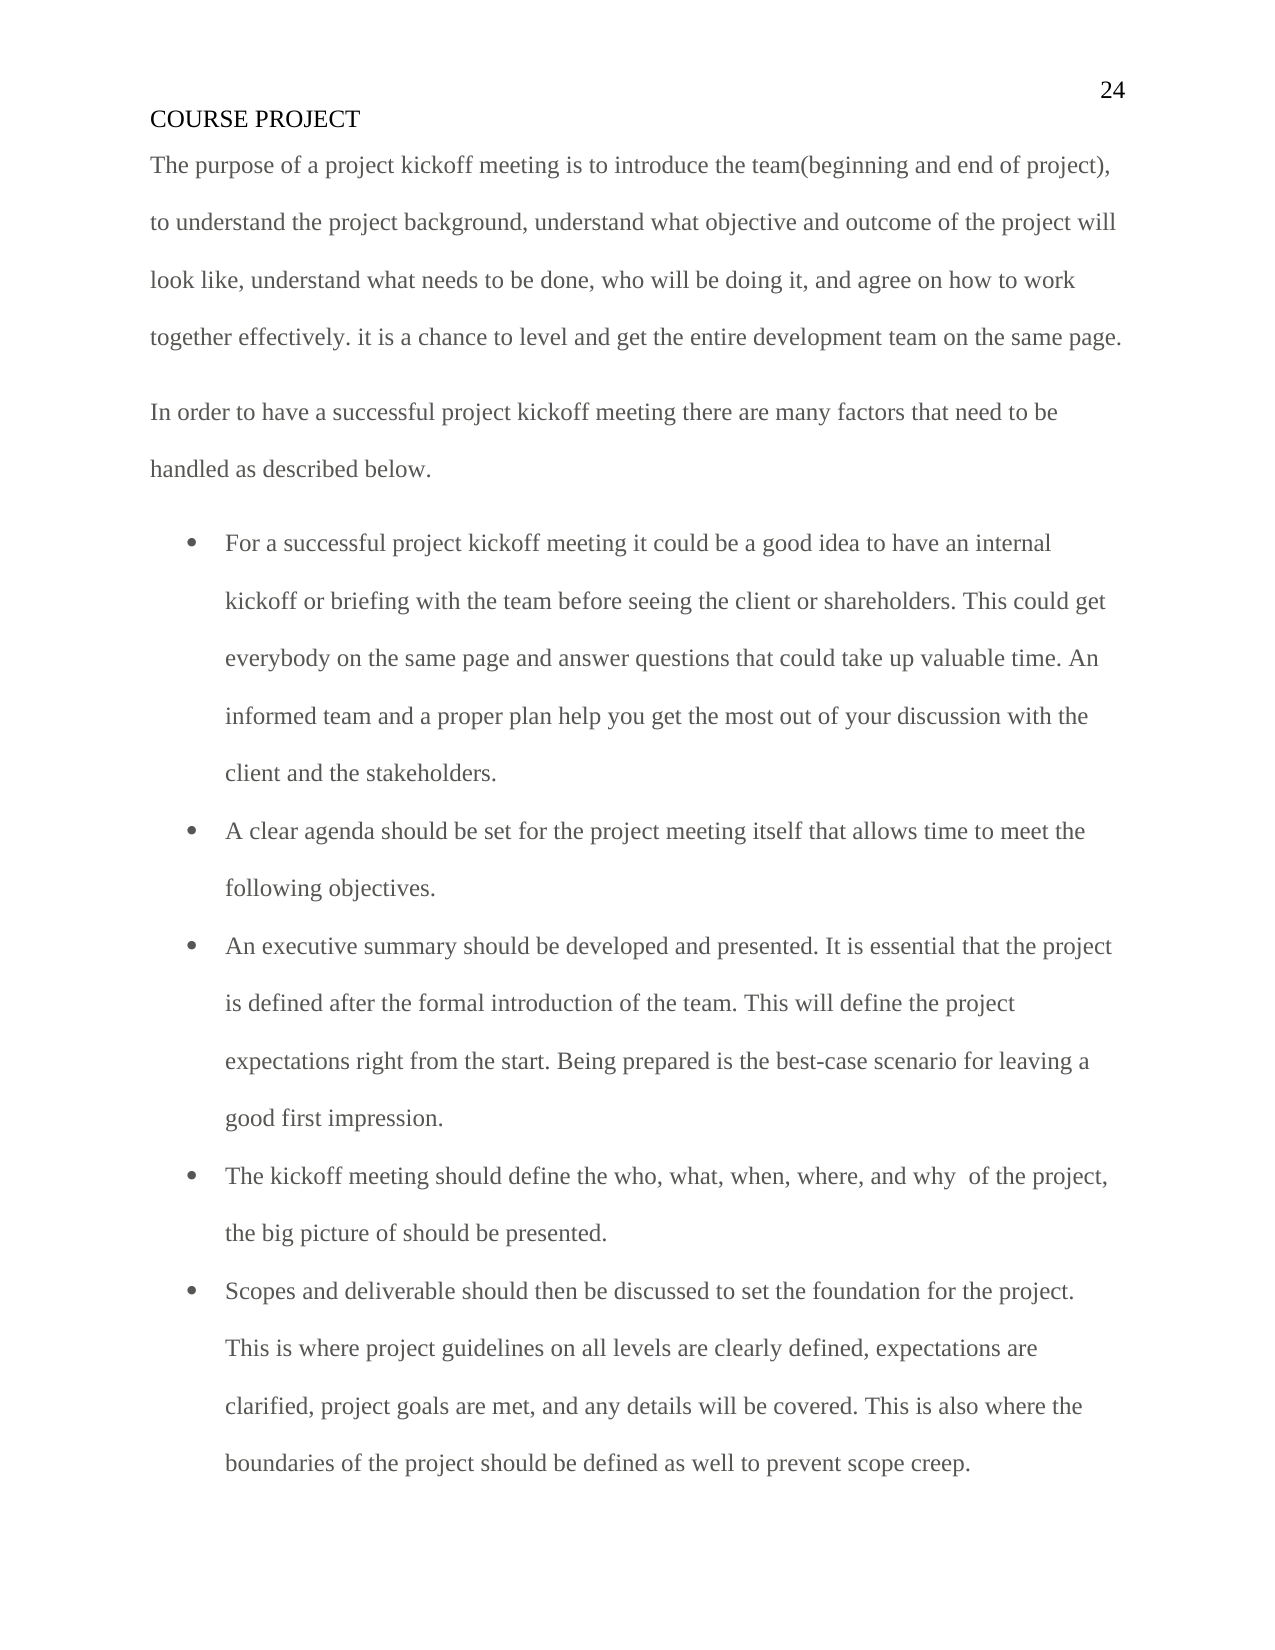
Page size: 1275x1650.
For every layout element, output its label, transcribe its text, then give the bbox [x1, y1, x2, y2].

text In order to have a successful project kickoff meeting there are many factors that need to be handled as described below. [150, 397, 1125, 483]
list For a successful project kickoff meeting it could be a good idea to have an internal kickoff or briefing with the team before seeing the client or shareholders. This could get everybody on the same page and answer questions that could take up valuable time. An informed team and a proper plan help you get the most out of your discussion with the client and the stakeholders. [187, 528, 1125, 787]
list An executive summary should be developed and presented. It is essential that the project is defined after the formal introduction of the team. This will define the project expectations right from the start. Being prepared is the best-case scenario for leaving a good first impression. [187, 931, 1125, 1132]
list The kickoff meeting should define the who, what, when, where, and why of the project, the big picture of should be presented. [187, 1161, 1125, 1247]
list Scopes and deliverable should then be discussed to set the foundation for the project. This is where project guidelines on all levels are clearly defined, expectations are clarified, project goals are met, and any details will be covered. This is also where the boundaries of the project should be defined as well to prevent scope creep. [187, 1276, 1125, 1477]
list A clear agenda should be set for the project meeting itself that allows time to meet the following objectives. [187, 816, 1125, 902]
text The purpose of a project kickoff meeting is to introduce the team(beginning and end of project), to understand the project background, understand what objective and outcome of the project will look like, understand what needs to be done, who will be doing it, and agree on how to work together effectively. it is a chance to level and get the entire development team on the same page. [150, 150, 1125, 351]
